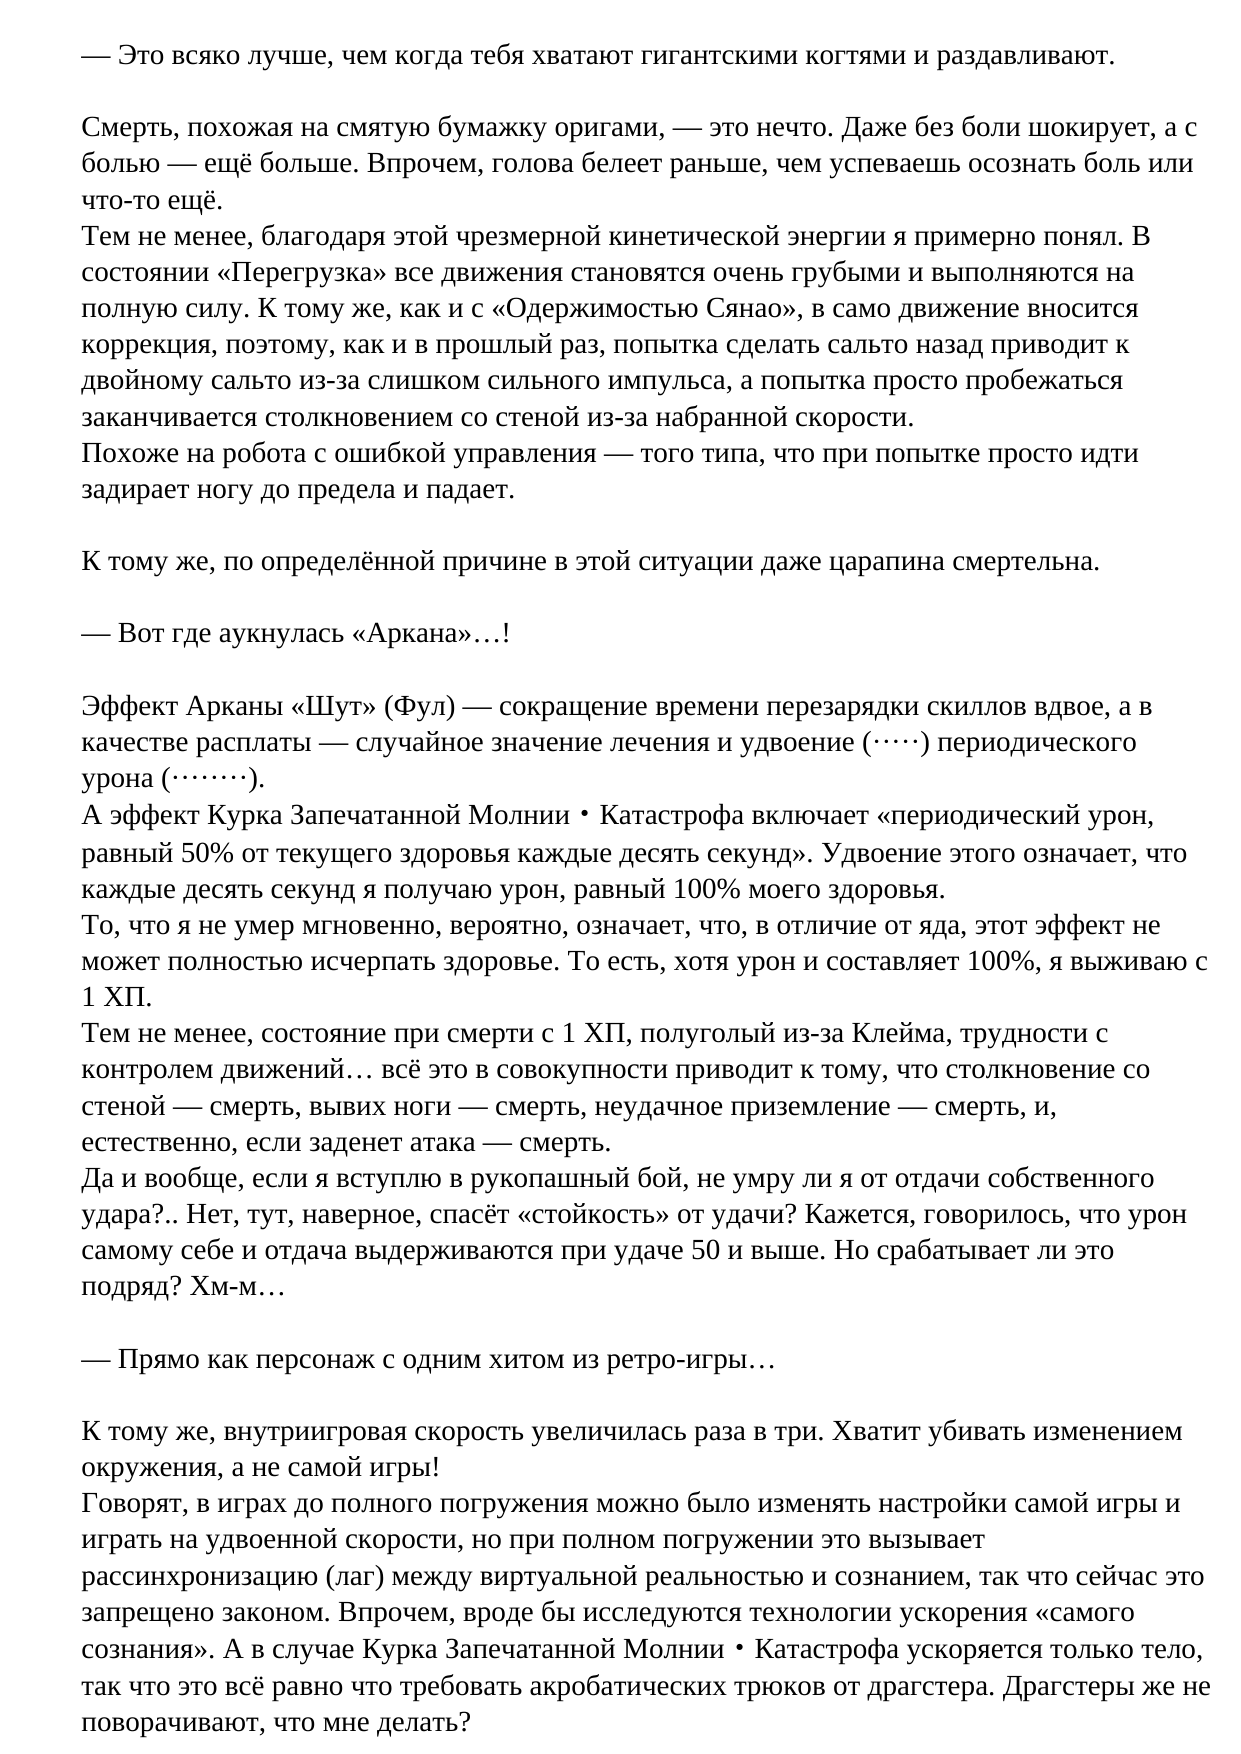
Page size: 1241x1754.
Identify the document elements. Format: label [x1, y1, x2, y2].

text [81, 37, 1215, 1738]
